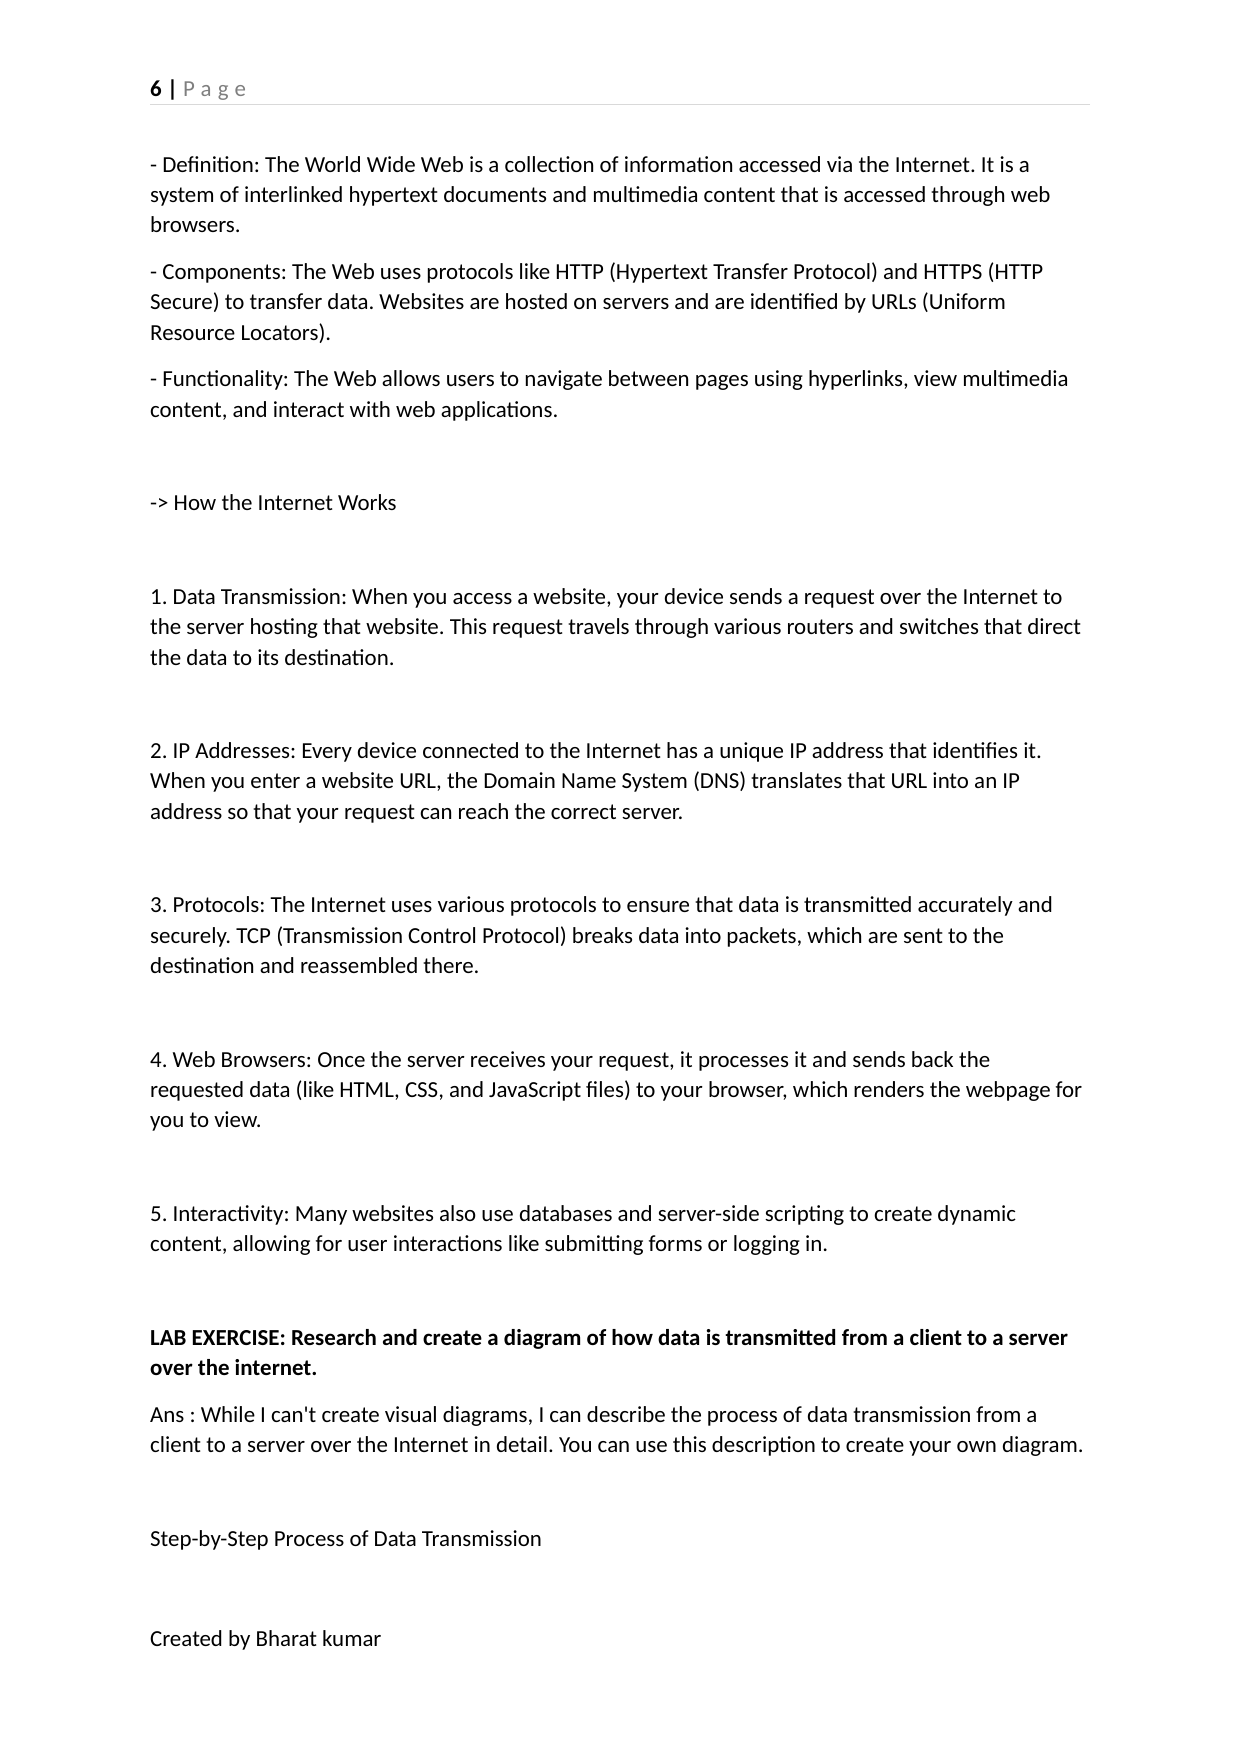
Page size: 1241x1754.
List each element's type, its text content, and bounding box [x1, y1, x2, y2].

text LAB EXERCISE: Research and create a diagram of how data is transmitted from a client to a server over the internet. [150, 1323, 1090, 1381]
text -> How the Internet Works [150, 488, 1090, 517]
text - Functionality: The Web allows users to navigate between pages using hyperlinks, view multimedia content, and interact with web applications. [150, 364, 1090, 423]
text Ans : While I can't create visual diagrams, I can describe the process of data transmission from a client to a server over the Internet in detail. You can use this description to create your own diagram. [150, 1400, 1090, 1458]
text 2. IP Addresses: Every device connected to the Internet has a unique IP address that identifies it. When you enter a website URL, the Domain Name System (DNS) translates that URL into an IP address so that your request can reach the correct server. [150, 736, 1090, 825]
text 4. Web Browsers: Once the server receives your request, it processes it and sends back the requested data (like HTML, CSS, and JavaScript files) to your browser, which renders the webpage for you to view. [150, 1045, 1090, 1133]
text 3. Protocols: The Internet uses various protocols to ensure that data is transmitted accurately and securely. TCP (Transmission Control Protocol) breaks data into packets, which are sent to the destination and reassembled there. [150, 891, 1090, 979]
text 5. Interactivity: Many websites also use databases and server-side scripting to create dynamic content, allowing for user interactions like submitting forms or logging in. [150, 1199, 1090, 1257]
text - Components: The Web uses protocols like HTTP (Hypertext Transfer Protocol) and HTTPS (HTTP Secure) to transfer data. Websites are hosted on servers and are identified by URLs (Uniform Resource Locators). [150, 257, 1090, 346]
text Step-by-Step Process of Data Transmission [150, 1524, 1090, 1552]
text 1. Data Transmission: When you access a website, your device sends a request over the Internet to the server hosting that website. This request travels through various routers and switches that direct the data to its destination. [150, 582, 1090, 671]
text - Definition: The World Wide Web is a collection of information accessed via the Internet. It is a system of interlinked hypertext documents and multimedia content that is accessed through web browsers. [150, 150, 1090, 238]
